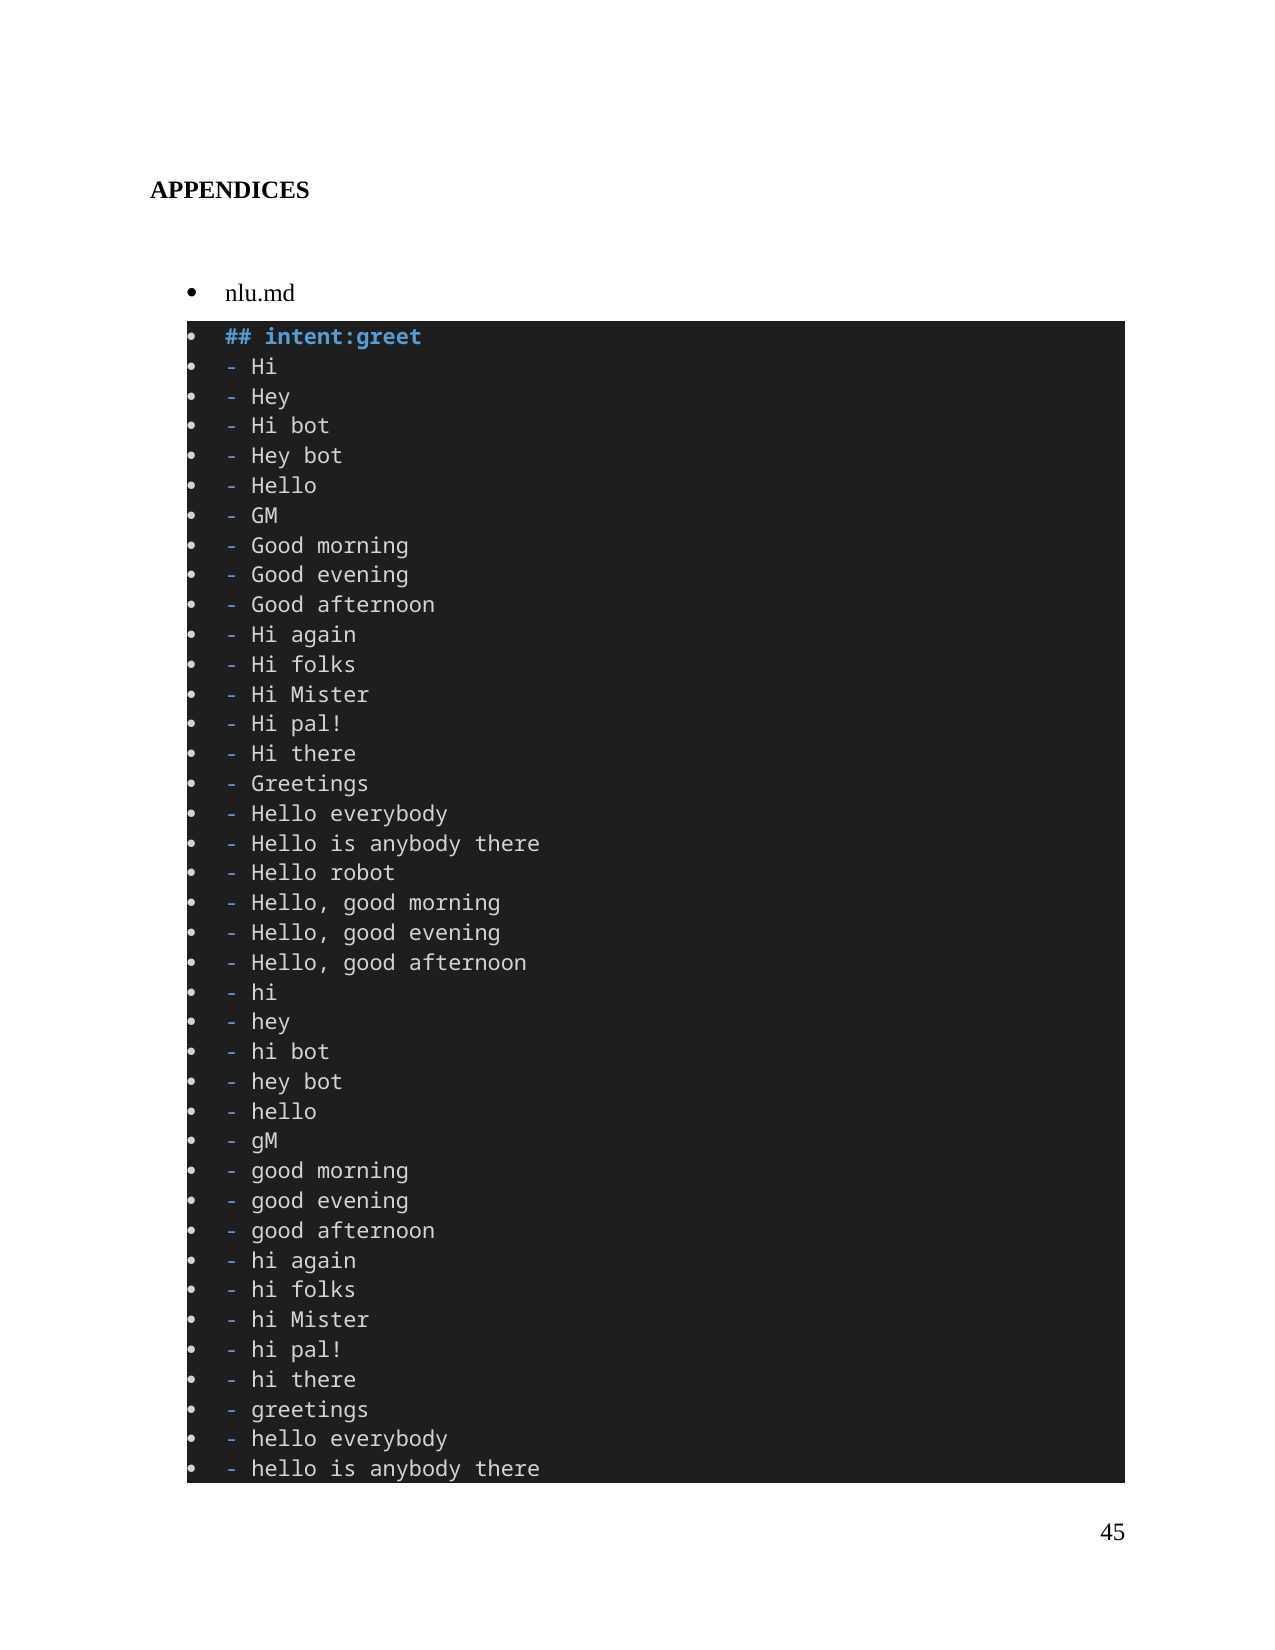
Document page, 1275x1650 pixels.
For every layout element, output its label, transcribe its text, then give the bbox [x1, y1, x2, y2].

list - good afternoon [187, 1215, 1125, 1244]
list - hi there [187, 1364, 1125, 1393]
list - hi [187, 976, 1125, 1006]
list - good evening [187, 1185, 1125, 1215]
subtitle APPENDICES [150, 175, 1125, 204]
list - good morning [187, 1155, 1125, 1185]
list - Hi folks [187, 649, 1125, 678]
list - hey [187, 1006, 1125, 1036]
list ## intent:greet [187, 321, 1125, 351]
list - Hi again [187, 619, 1125, 649]
list nlu.md [187, 278, 1125, 307]
list - Hi there [187, 738, 1125, 768]
list - hi again [187, 1244, 1125, 1274]
list - gM [187, 1125, 1125, 1155]
list - Good afternoon [187, 589, 1125, 619]
list - GM [187, 500, 1125, 529]
list - Hello everybody [187, 798, 1125, 827]
list - hi Mister [187, 1304, 1125, 1334]
list - Hello [187, 470, 1125, 500]
list - hey bot [187, 1066, 1125, 1096]
list - Hello, good morning [187, 887, 1125, 917]
list - Hey [187, 381, 1125, 410]
list - hello [187, 1096, 1125, 1125]
list - Hi pal! [187, 708, 1125, 738]
list - Hi bot [187, 410, 1125, 440]
list - Greetings [187, 768, 1125, 798]
list - Hello, good afternoon [187, 947, 1125, 976]
list - Good morning [187, 529, 1125, 559]
list - Hello is anybody there [187, 827, 1125, 857]
list - Hello robot [187, 857, 1125, 887]
list - Hi [187, 351, 1125, 381]
list - Good evening [187, 559, 1125, 589]
list - hello everybody [187, 1423, 1125, 1453]
list - greetings [187, 1393, 1125, 1423]
list - hi folks [187, 1274, 1125, 1304]
list - hello is anybody there [187, 1453, 1125, 1483]
list - hi pal! [187, 1334, 1125, 1364]
list - Hello, good evening [187, 917, 1125, 947]
list - Hey bot [187, 440, 1125, 470]
list - hi bot [187, 1036, 1125, 1066]
list - Hi Mister [187, 678, 1125, 708]
